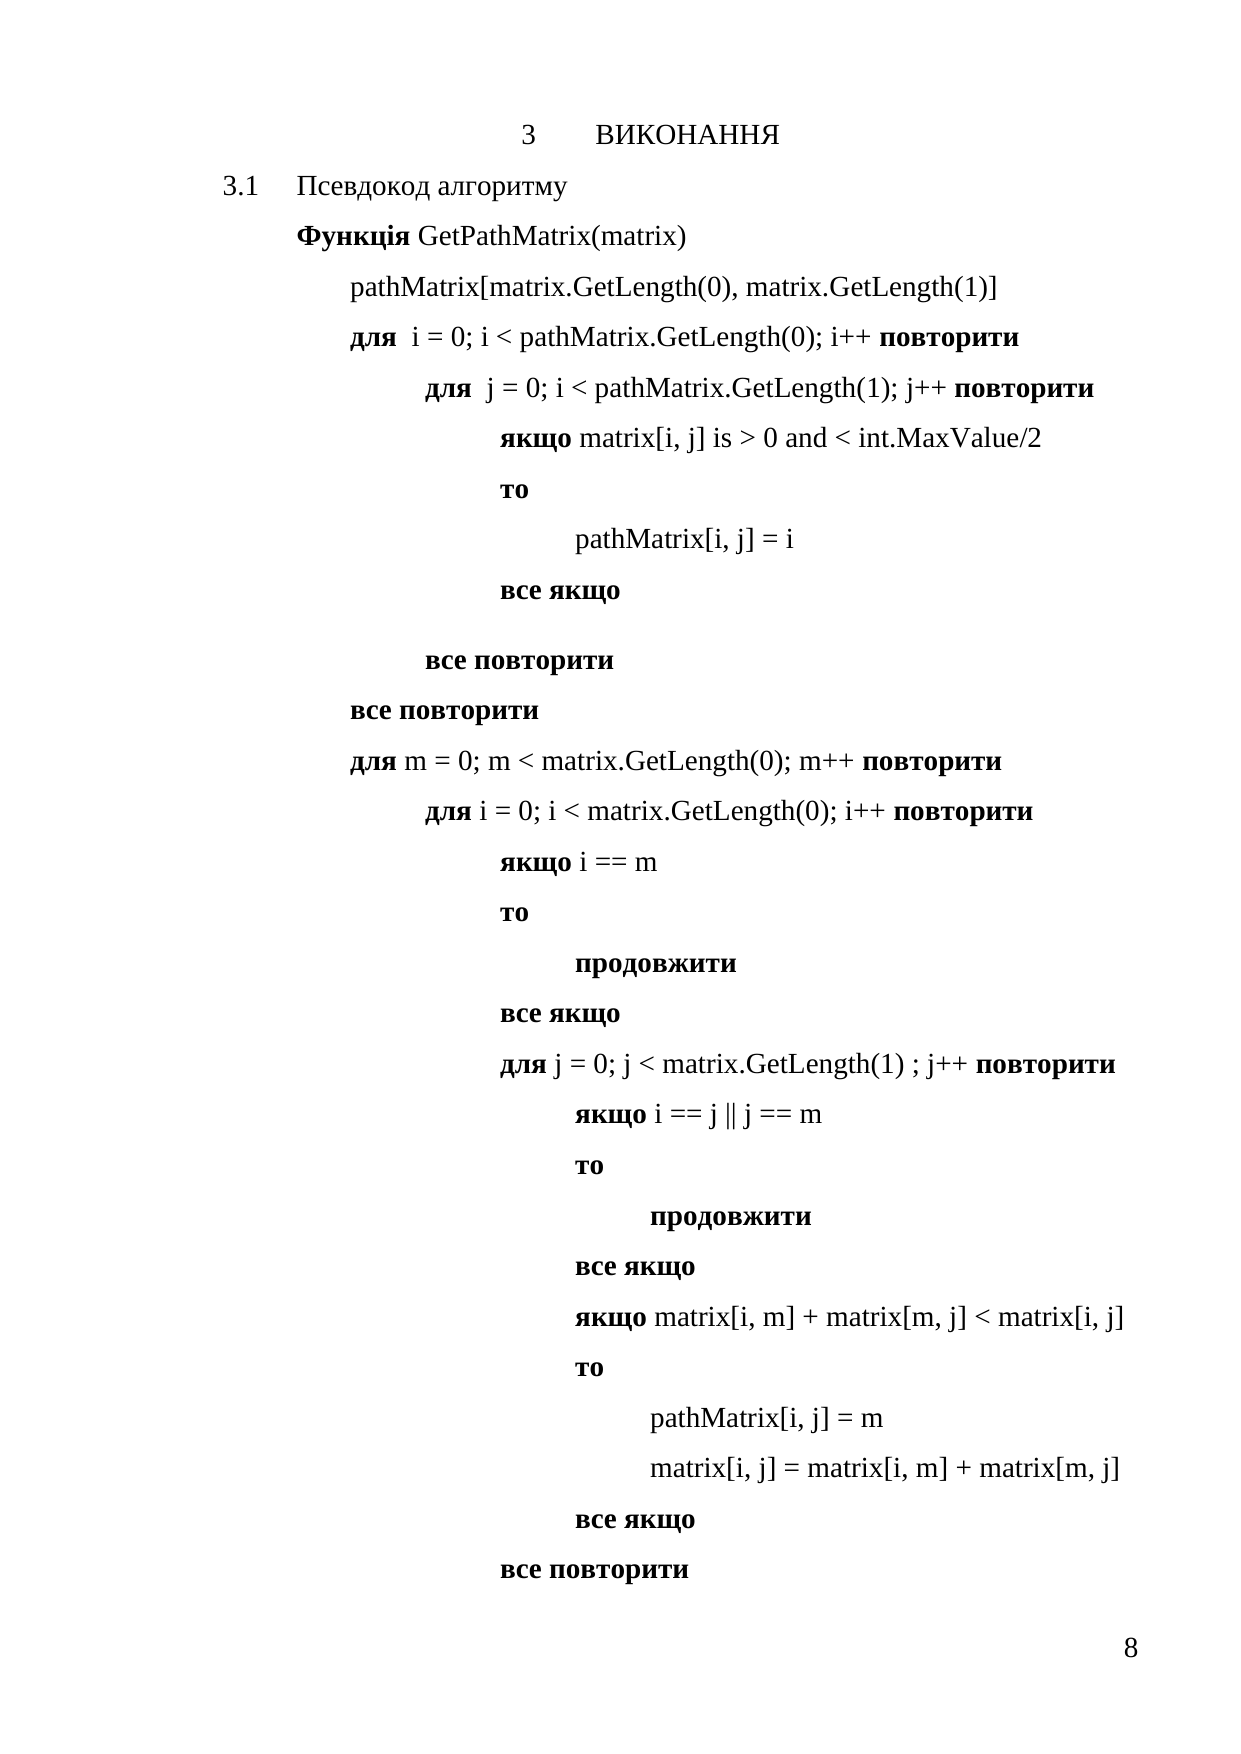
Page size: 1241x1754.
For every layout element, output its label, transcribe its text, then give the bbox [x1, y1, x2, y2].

list якщо i == j || j == m [296, 1097, 1190, 1130]
text 3 ВИКОНАННЯ [521, 117, 1190, 151]
list matrix[i, j] = matrix[i, m] + matrix[m, j] [296, 1450, 1190, 1484]
list для j = 0; i < pathMatrix.GetLength(1); j++ повторити [296, 370, 1190, 403]
list Псевдокод алгоритму [222, 168, 1190, 201]
list якщо matrix[i, m] + matrix[m, j] < matrix[i, j] [296, 1299, 1190, 1332]
list все повторити [296, 692, 1190, 726]
list для i = 0; i < pathMatrix.GetLength(0); i++ повторити [296, 319, 1190, 353]
list якщо i == m [296, 844, 1190, 878]
list для j = 0; j < matrix.GetLength(1) ; j++ повторити [296, 1046, 1190, 1080]
list все якщо [296, 1248, 1190, 1282]
list все повторити [296, 642, 1190, 676]
list продовжити [296, 1198, 1190, 1231]
list то [296, 1349, 1190, 1383]
list pathMatrix[i, j] = i [296, 521, 1190, 555]
list то [296, 471, 1190, 504]
list то [296, 894, 1190, 928]
list все якщо [296, 572, 1190, 605]
list для i = 0; i < matrix.GetLength(0); i++ повторити [296, 793, 1190, 827]
list все повторити [296, 1551, 1190, 1585]
list все якщо [296, 1501, 1190, 1534]
list pathMatrix[i, j] = m [222, 1400, 1190, 1433]
list то [296, 1147, 1190, 1181]
list pathMatrix[matrix.GetLength(0), matrix.GetLength(1)] [296, 269, 1190, 302]
list все якщо [296, 996, 1190, 1029]
list Функція GetPathMatrix(matrix) [296, 218, 1190, 252]
list якщо matrix[i, j] is > 0 and < int.MaxValue/2 [296, 420, 1190, 454]
list продовжити [296, 945, 1190, 979]
list для m = 0; m < matrix.GetLength(0); m++ повторити [296, 743, 1190, 777]
